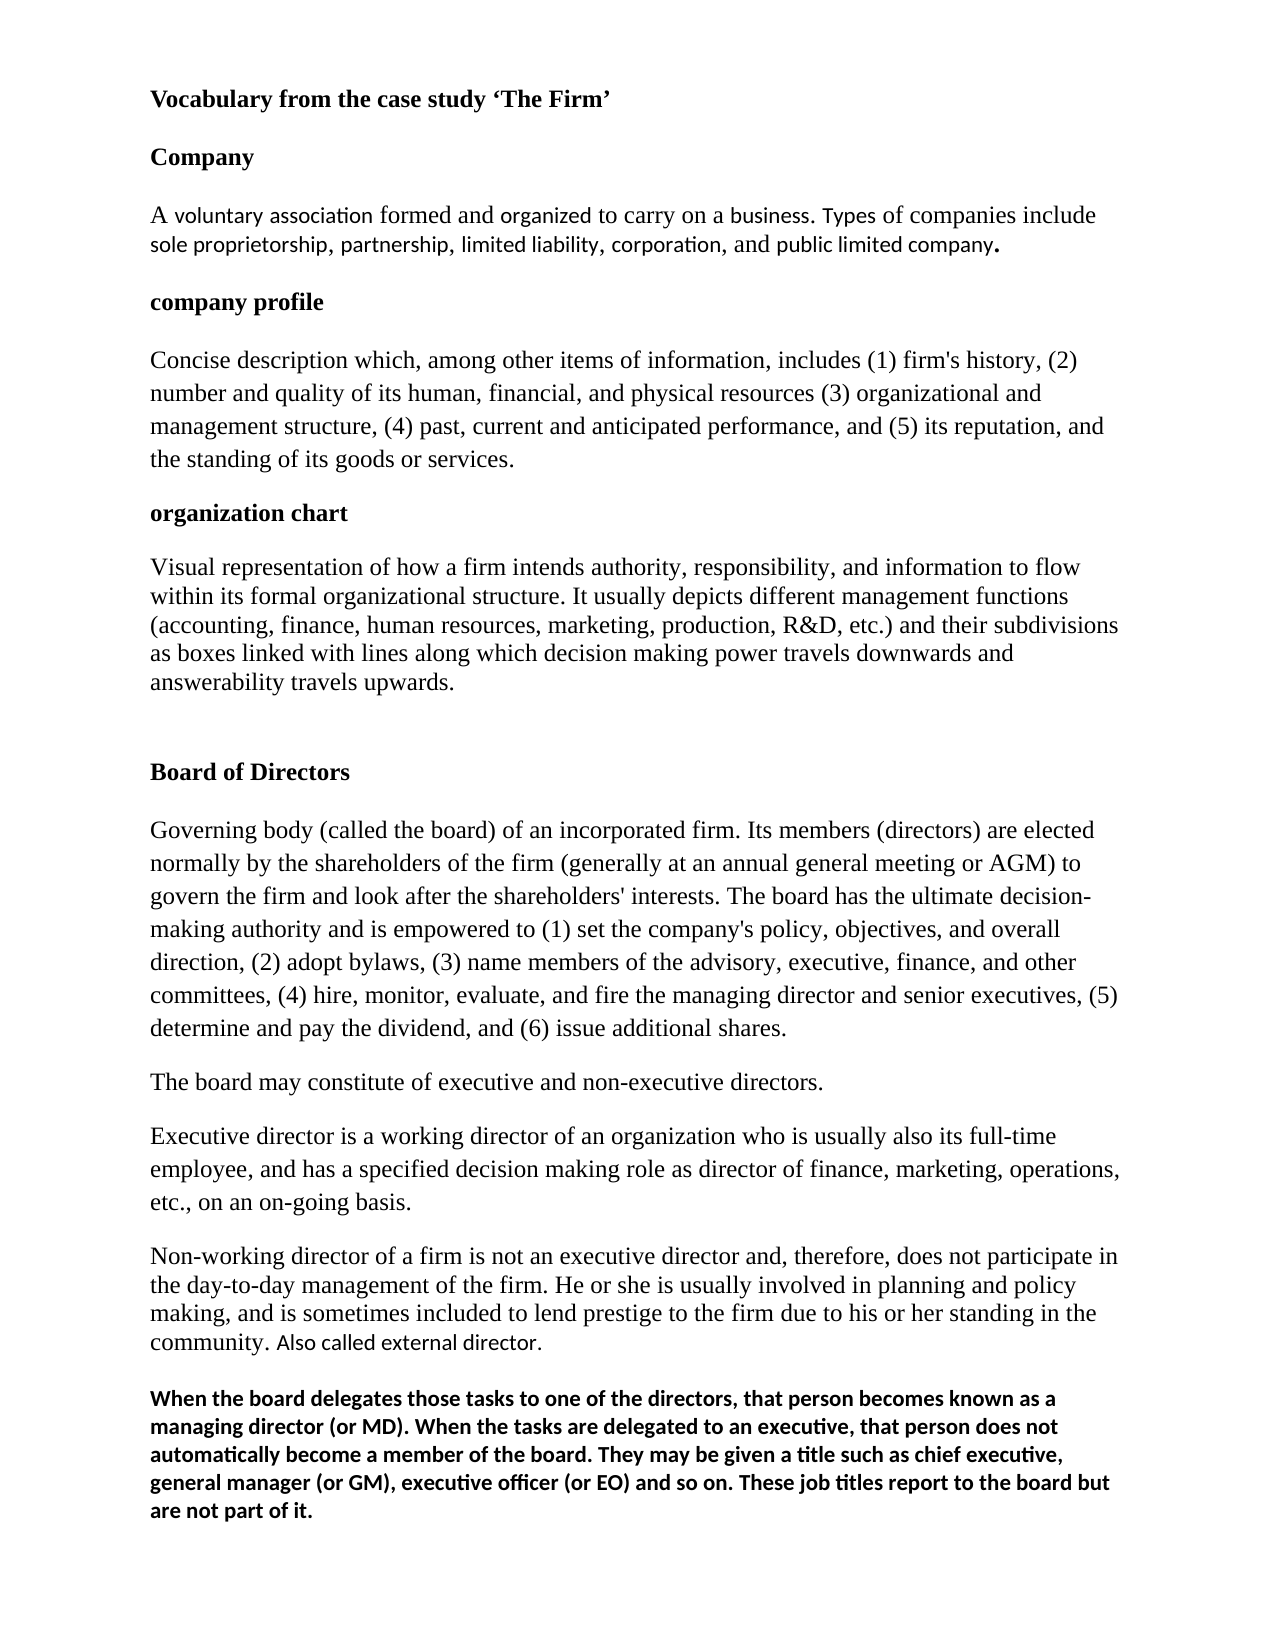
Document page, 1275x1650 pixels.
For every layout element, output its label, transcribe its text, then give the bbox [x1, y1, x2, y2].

subtitle Vocabulary from the case study ‘The Firm’ [150, 84, 1125, 113]
subtitle Board of Directors [150, 757, 1125, 786]
text Non-working director of a firm is not an executive director and, therefore, does not participate in the day-to-day management of the firm. He or she is usually involved in planning and policy making, and is sometimes included to lend prestige to the firm due to his or her standing in the community. Also called external director. [150, 1241, 1125, 1356]
text Concise description which, among other items of information, includes (1) firm's history, (2) number and quality of its human, financial, and physical resources (3) organizational and management structure, (4) past, current and anticipated performance, and (5) its reputation, and the standing of its goods or services. [150, 345, 1125, 473]
text The board may constitute of executive and non-executive directors. [150, 1067, 1125, 1096]
text organization chart [150, 498, 1125, 527]
text Visual representation of how a firm intends authority, responsibility, and information to flow within its formal organizational structure. It usually depicts different management functions (accounting, finance, human resources, marketing, production, R&D, etc.) and their subdivisions as boxes linked with lines along which decision making power travels downwards and answerability travels upwards. [150, 552, 1125, 696]
subtitle Company [150, 142, 1125, 171]
text Executive director is a working director of an organization who is usually also its full-time employee, and has a specified decision making role as director of finance, marketing, operations, etc., on an on-going basis. [150, 1121, 1125, 1216]
text When the board delegates those tasks to one of the directors, that person becomes known as a managing director (or MD). When the tasks are delegated to an executive, that person does not automatically become a member of the board. They may be given a title such as chief executive, general manager (or GM), executive officer (or EO) and so on. These job titles report to the board but are not part of it. [150, 1384, 1125, 1524]
text A voluntary association formed and organized to carry on a business. Types of companies include sole proprietorship, partnership, limited liability, corporation, and public limited company. [150, 200, 1125, 258]
subtitle company profile [150, 287, 1125, 316]
text Governing body (called the board) of an incorporated firm. Its members (directors) are elected normally by the shareholders of the firm (generally at an annual general meeting or AGM) to govern the firm and look after the shareholders' interests. The board has the ultimate decision-making authority and is empowered to (1) set the company's policy, objectives, and overall direction, (2) adopt bylaws, (3) name members of the advisory, executive, finance, and other committees, (4) hire, monitor, evaluate, and fire the managing director and senior executives, (5) determine and pay the dividend, and (6) issue additional shares. [150, 815, 1125, 1042]
